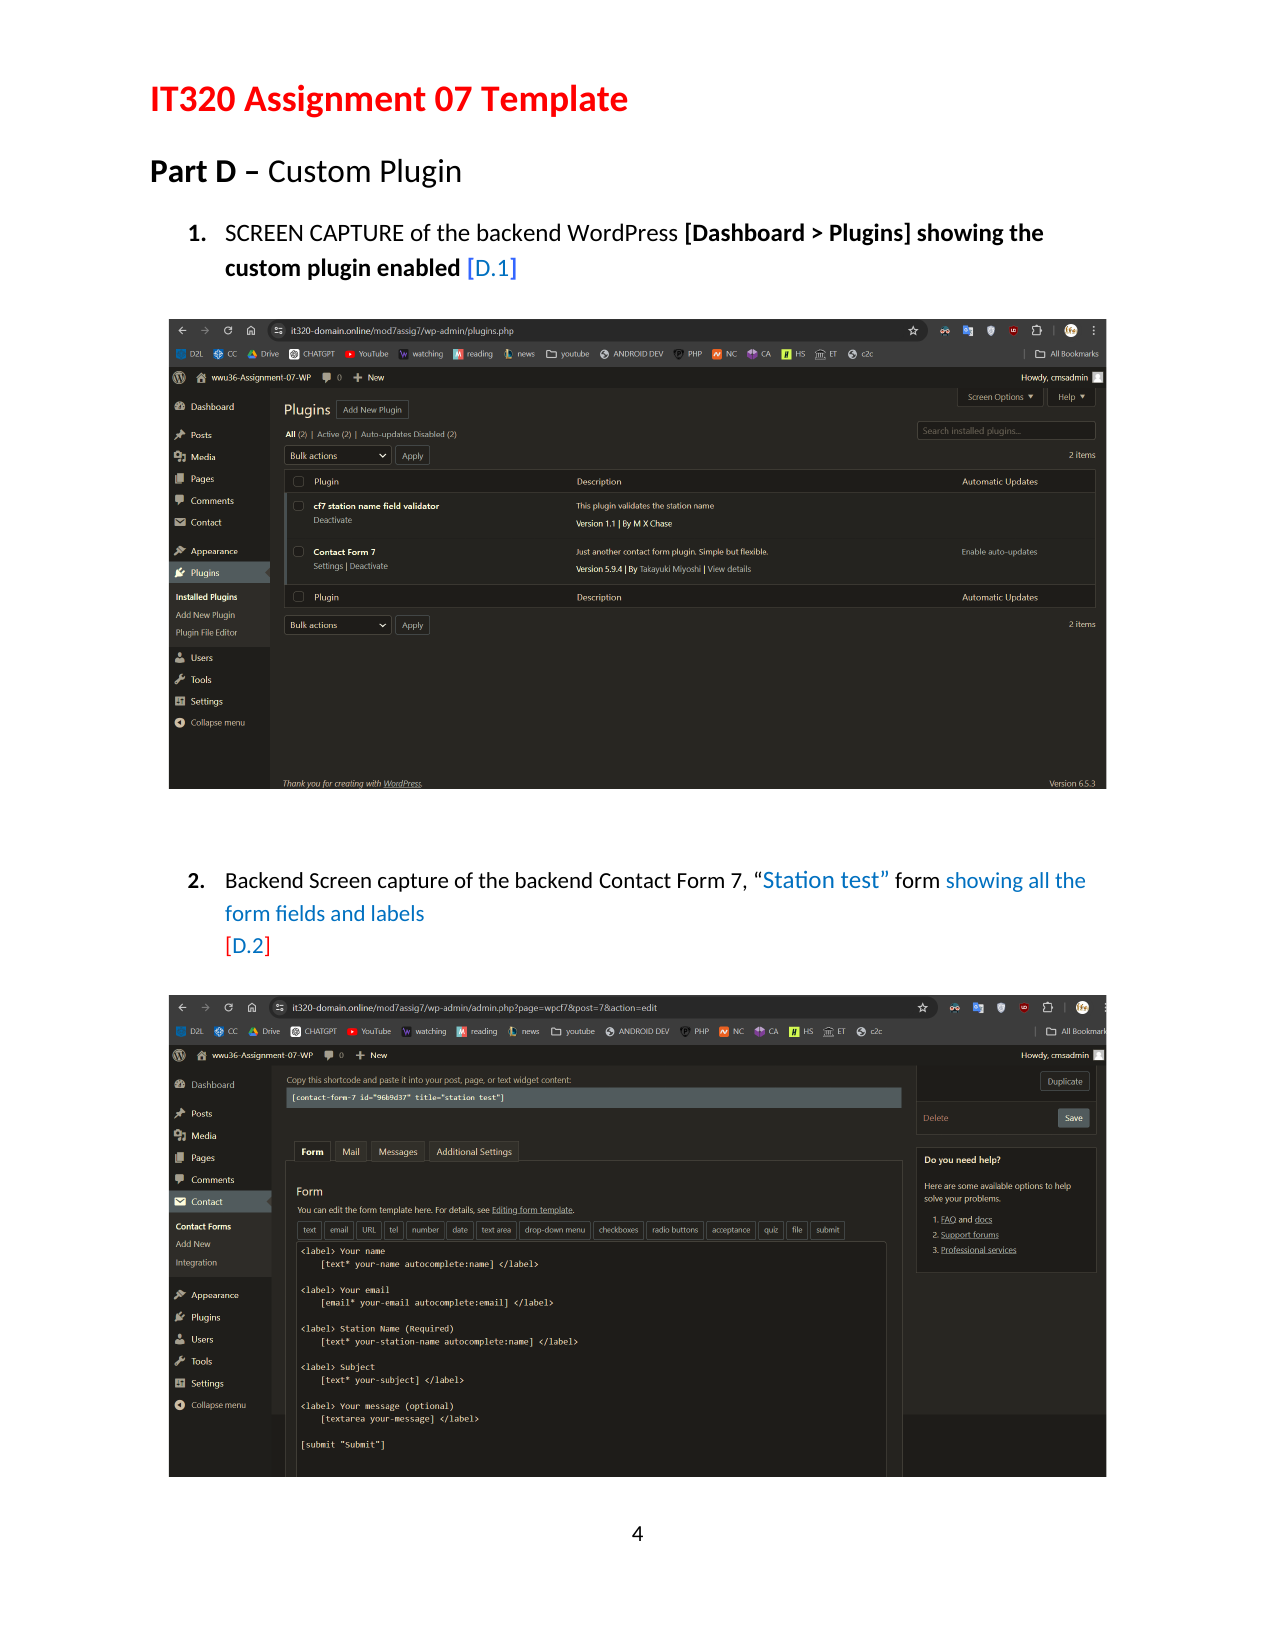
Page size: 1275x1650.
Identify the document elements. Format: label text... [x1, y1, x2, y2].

picture [168, 319, 1107, 789]
list SCREEN CAPTURE of the backend WordPress [Dashboard > Plugins] showing the custom plugin enabled [D.1] [187, 218, 1125, 315]
list Backend Screen capture of the backend Contact Form 7, “Station test” form showing all the form fields and labels [D.2] [187, 864, 1125, 991]
text Part D – Custom Plugin [150, 150, 1125, 191]
picture [168, 995, 1107, 1477]
